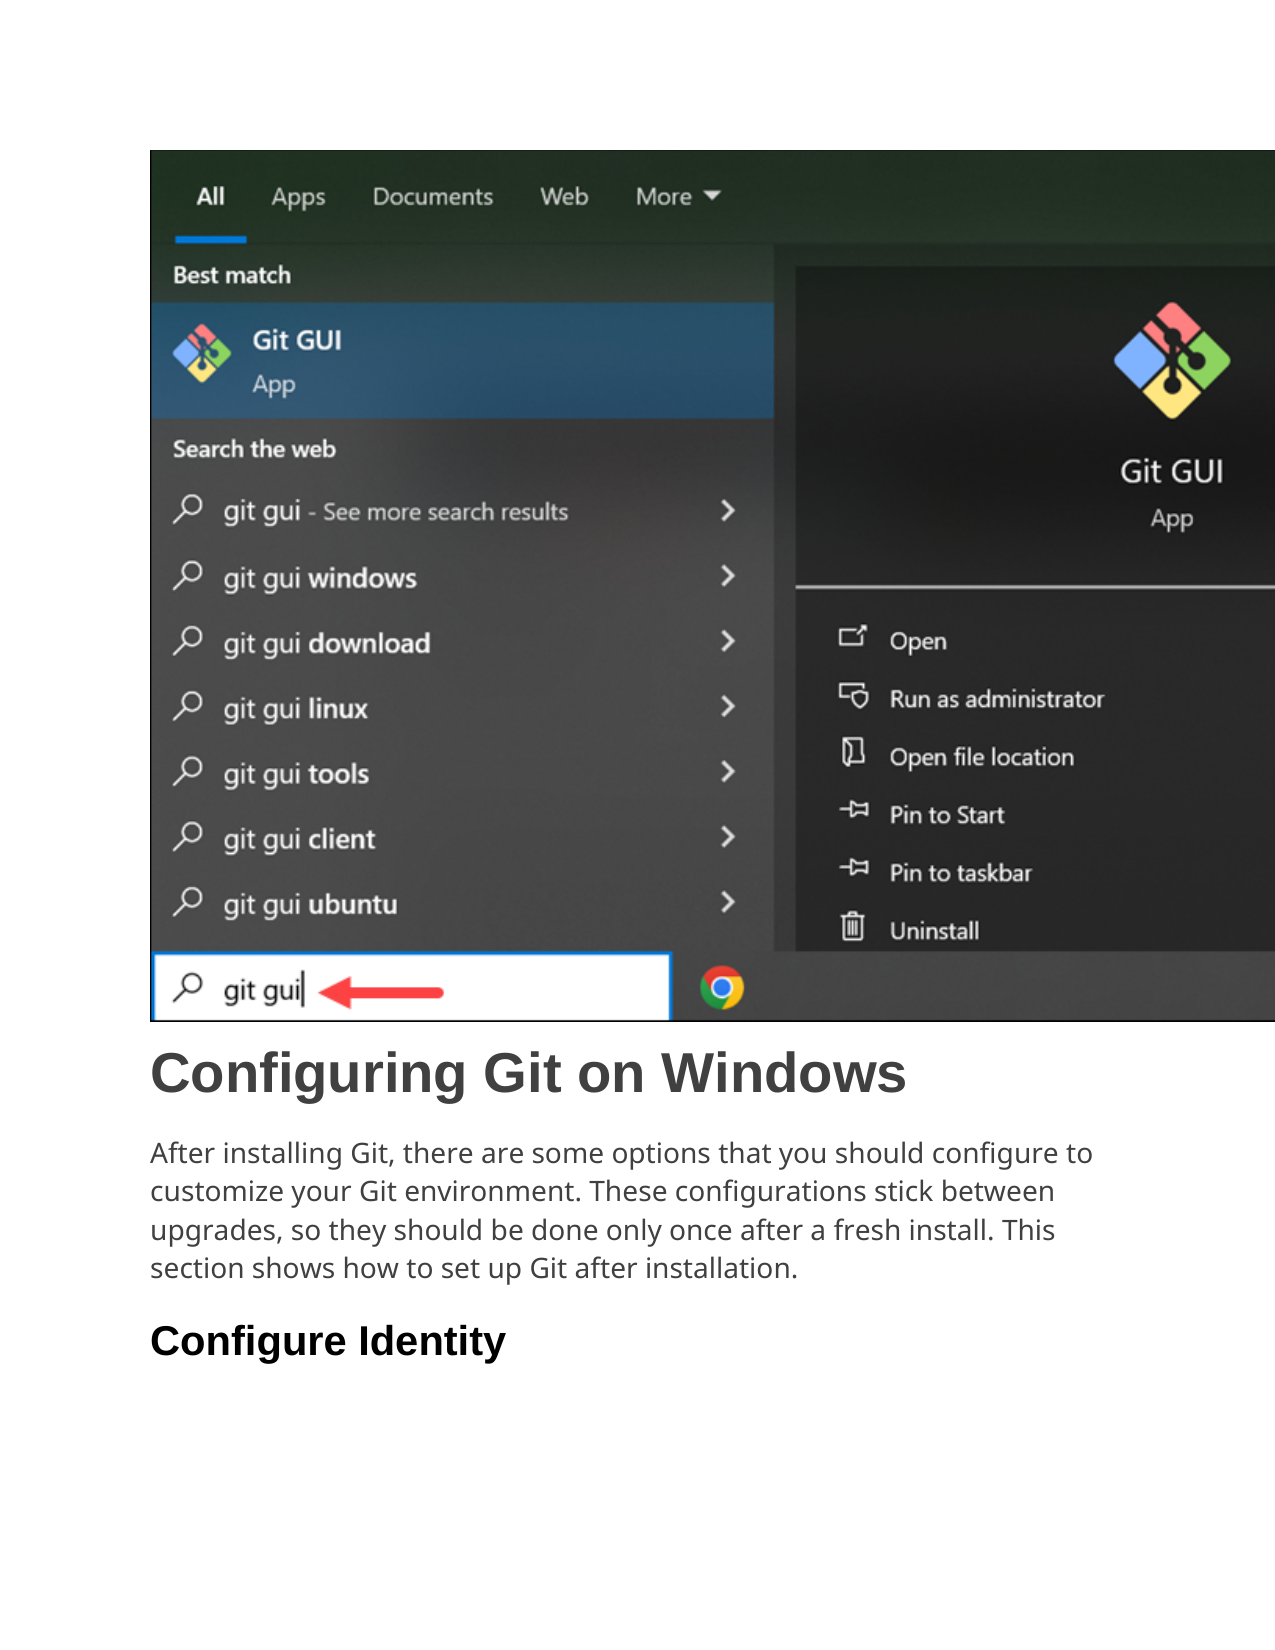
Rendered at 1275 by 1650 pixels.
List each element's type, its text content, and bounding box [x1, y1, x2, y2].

picture [150, 150, 1275, 1022]
text After installing Git, there are some options that you should configure to customize your Git environment. These configurations stick between upgrades, so they should be done only once after a fresh install. This section shows how to set up Git after installation. [150, 1133, 1125, 1287]
text Configuring Git on Windows [150, 1039, 1125, 1104]
text Configure Identity [150, 1316, 1125, 1364]
